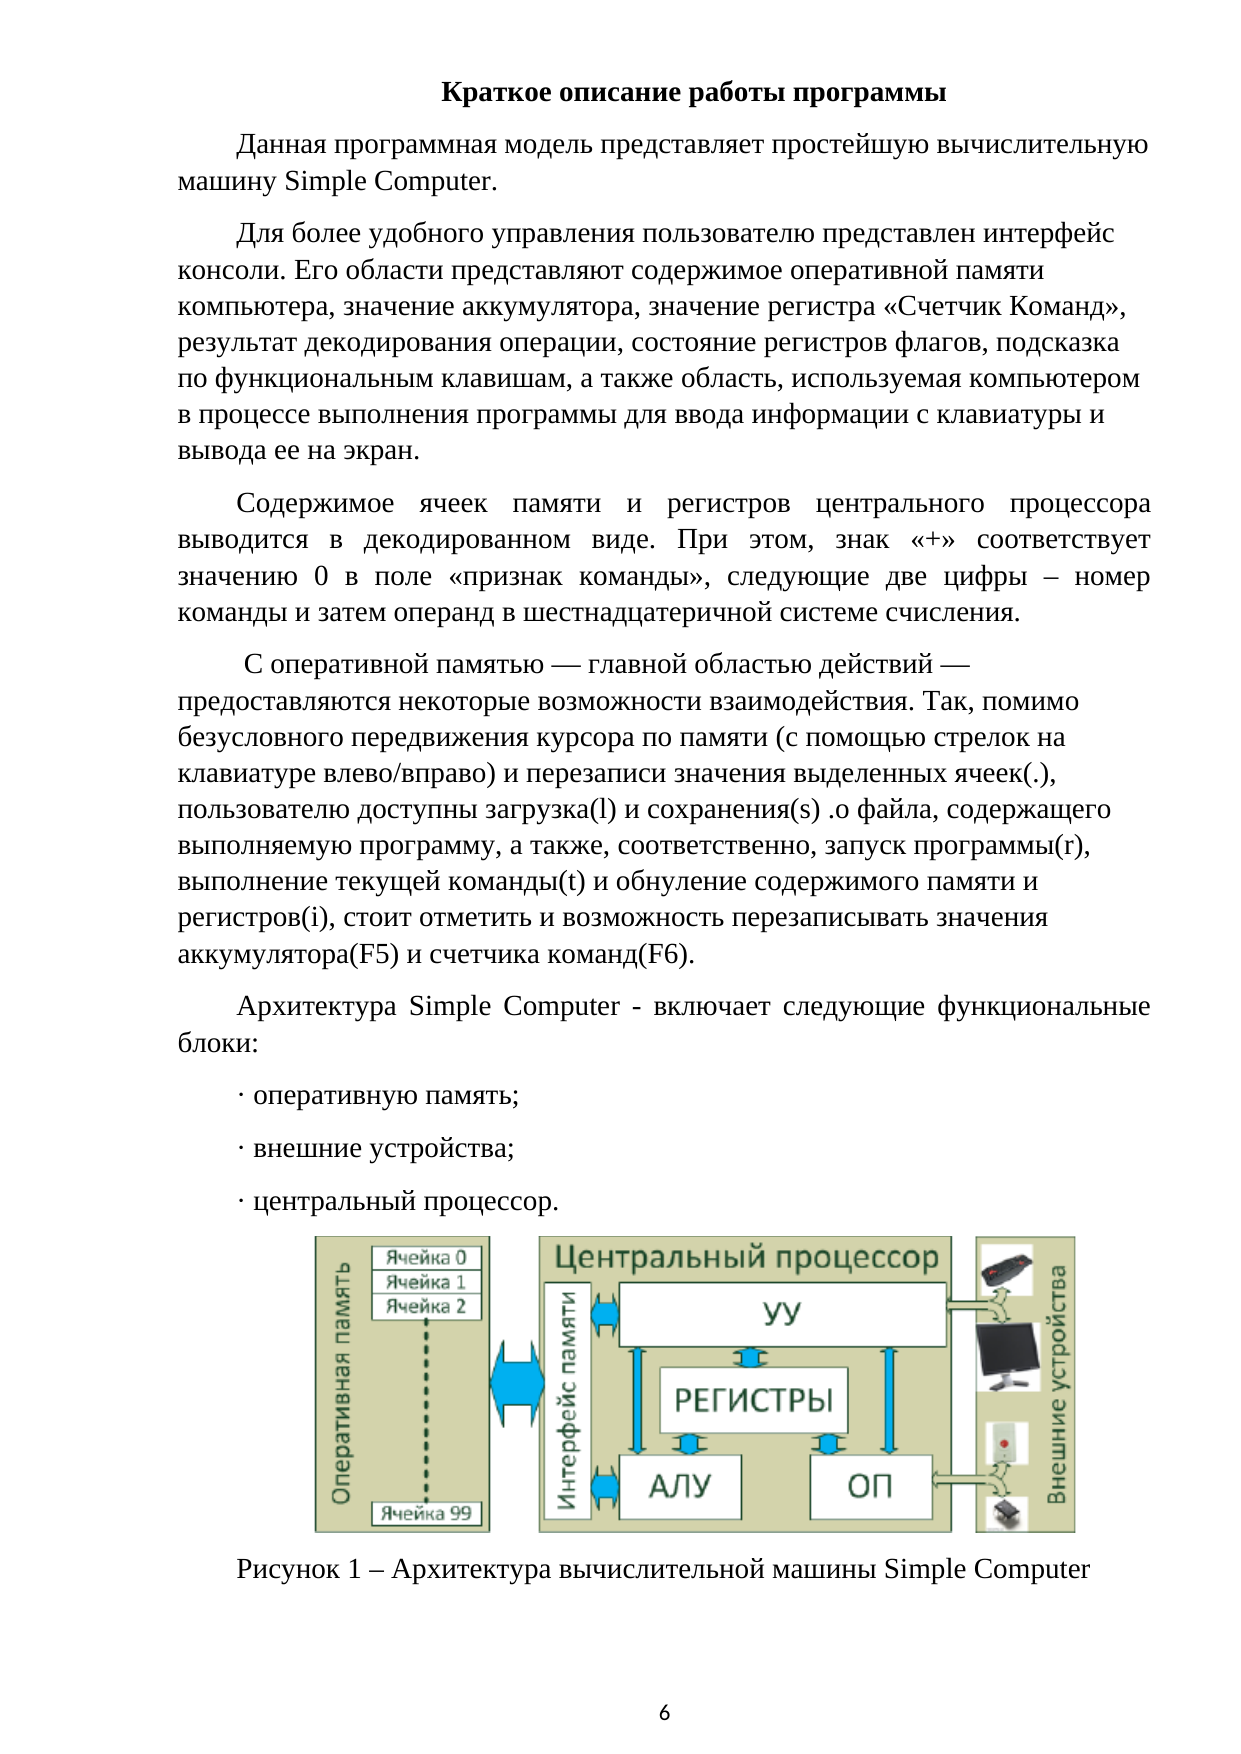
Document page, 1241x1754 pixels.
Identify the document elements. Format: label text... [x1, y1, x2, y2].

text Краткое описание работы программы [177, 74, 1152, 107]
text Данная программная модель представляет простейшую вычислительную машину Simple Computer. [177, 127, 1152, 196]
text Рисунок 1 – Архитектура вычислительной машины Simple Computer [177, 1552, 1152, 1585]
text Для более удобного управления пользователю представлен интерфейс консоли. Его области представляют содержимое оперативной памяти компьютера, значение аккумулятора, значение регистра «Счетчик Команд», результат декодирования операции, состояние регистров флагов, подсказка по функциональным клавишам, а также область, используемая компьютером в процессе выполнения программы для ввода информации с клавиатуры и вывода ее на экран. [177, 216, 1152, 466]
text · центральный процессор. [177, 1183, 1152, 1217]
picture [312, 1236, 1076, 1533]
text С оперативной памятью — главной областью действий — предоставляются некоторые возможности взаимодействия. Так, помимо безусловного передвижения курсора по памяти (с помощью стрелок на клавиатуре влево/вправо) и перезаписи значения выделенных ячеек(.), пользователю доступны загрузка(l) и сохранения(s) .o файла, содержащего выполняемую программу, а также, соответственно, запуск программы(r), выполнение текущей команды(t) и обнуление содержимого памяти и регистров(i), стоит отметить и возможность перезаписывать значения аккумулятора(F5) и счетчика команд(F6). [177, 647, 1152, 969]
text · оперативную память; [177, 1077, 1152, 1111]
text Архитектура Simple Computer - включает следующие функциональные блоки: [177, 988, 1152, 1058]
text · внешние устройства; [177, 1130, 1152, 1164]
text Содержимое ячеек памяти и регистров центрального процессора выводится в декодированном виде. При этом, знак «+» соответствует значению 0 в поле «признак команды», следующие две цифры – номер команды и затем операнд в шестнадцатеричной системе счисления. [177, 485, 1152, 627]
